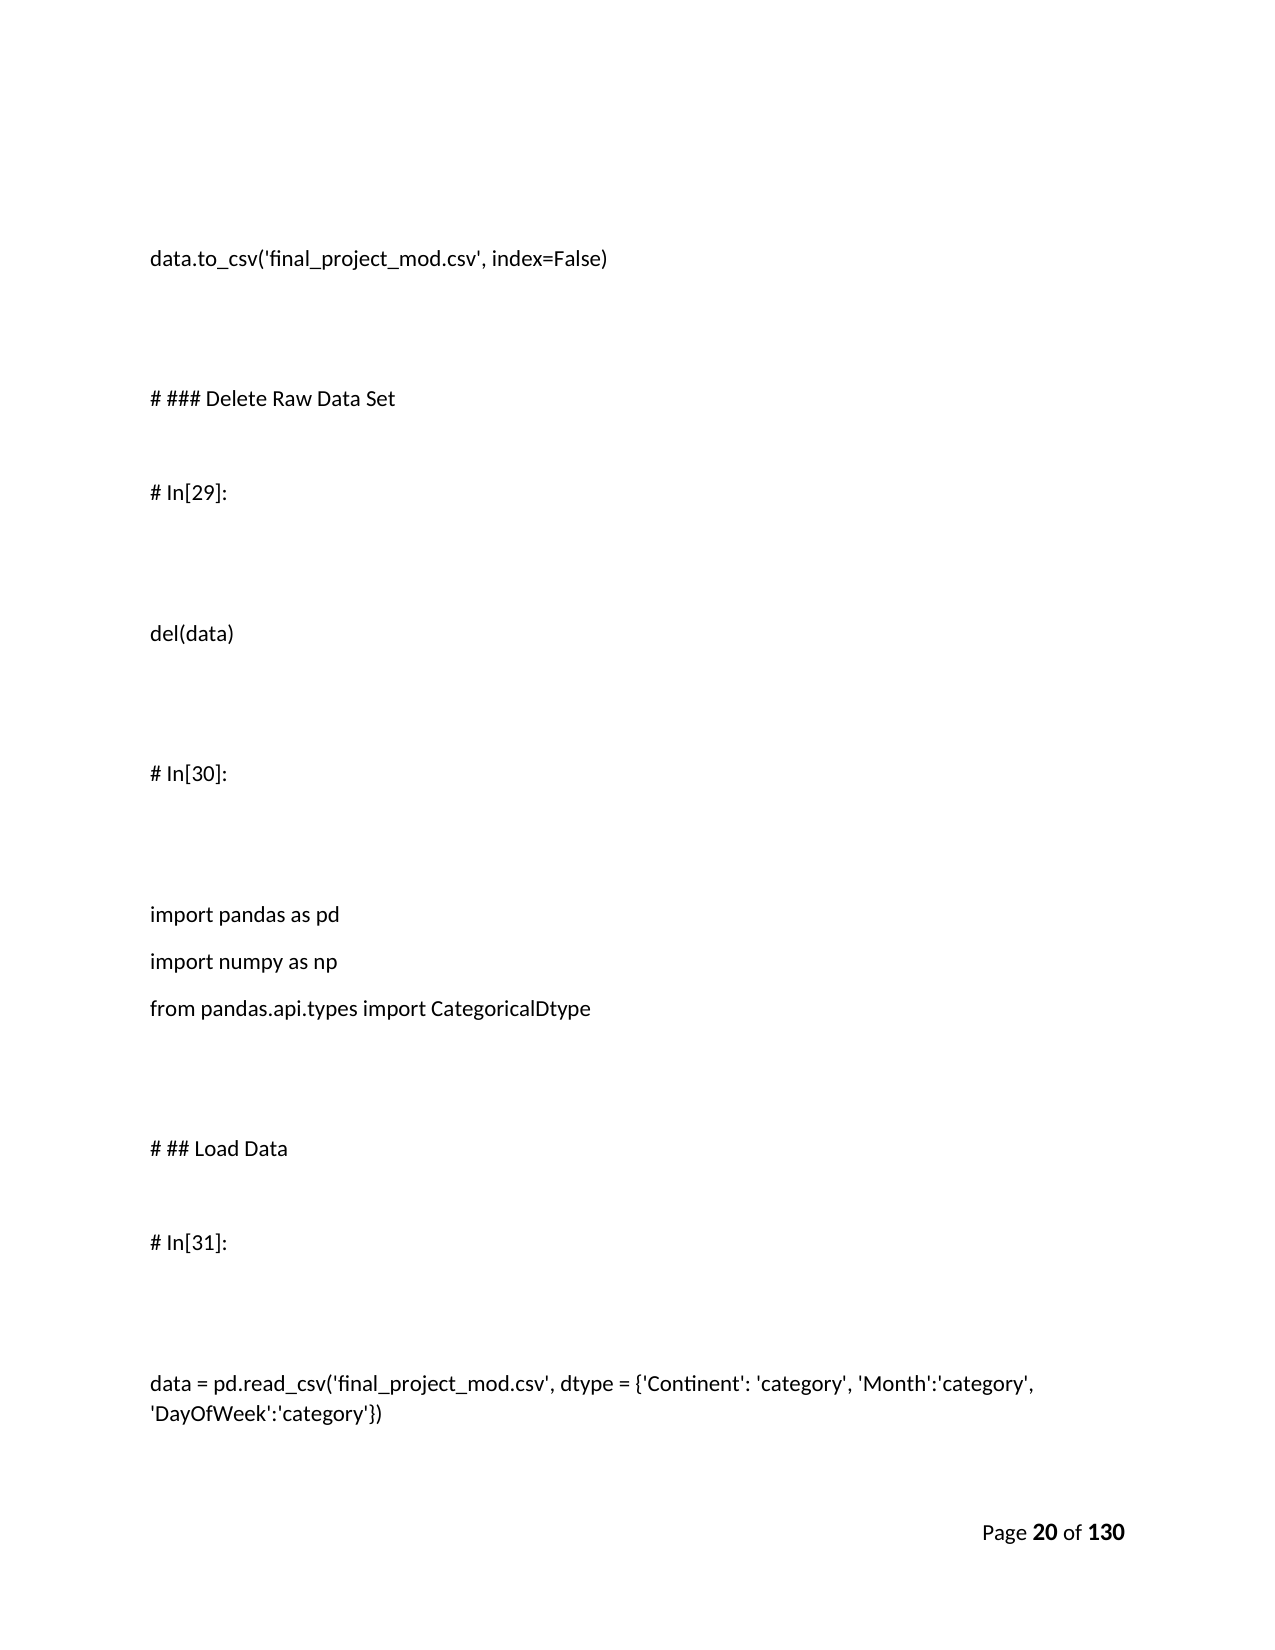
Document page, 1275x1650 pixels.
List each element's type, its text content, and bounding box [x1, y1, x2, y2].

text data.to_csv('final_project_mod.csv', index=False) [150, 244, 1125, 272]
text import pandas as pd [150, 900, 1125, 928]
text # ## Load Data [150, 1134, 1125, 1162]
text # ### Delete Raw Data Set [150, 384, 1125, 412]
text # In[31]: [150, 1228, 1125, 1256]
text from pandas.api.types import CategoricalDtype [150, 994, 1125, 1022]
text data = pd.read_csv('final_project_mod.csv', dtype = {'Continent': 'category', 'Month':'category', 'DayOfWeek':'category'}) [150, 1369, 1125, 1427]
text import numpy as np [150, 947, 1125, 975]
text del(data) [150, 619, 1125, 647]
text # In[29]: [150, 478, 1125, 506]
text # In[30]: [150, 759, 1125, 787]
